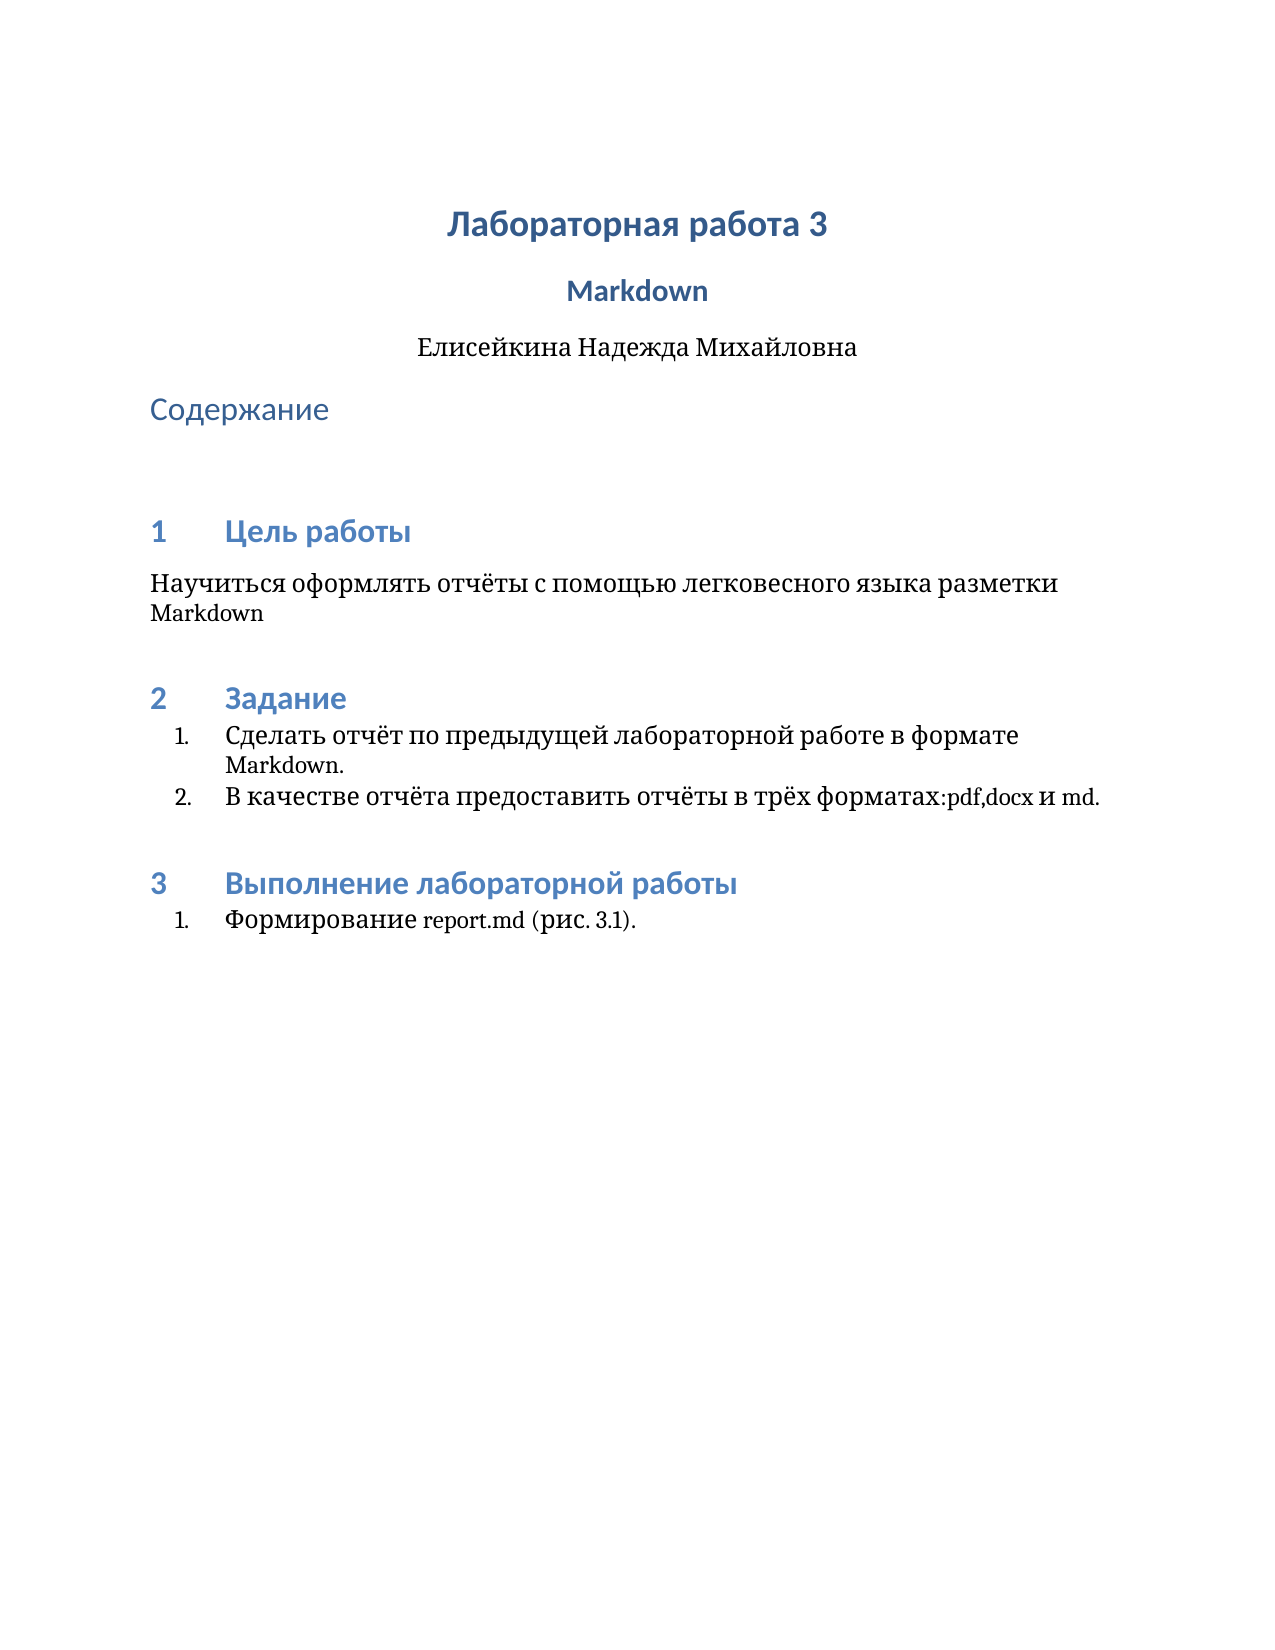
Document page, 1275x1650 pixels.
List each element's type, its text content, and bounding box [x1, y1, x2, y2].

subtitle 3 Выполнение лабораторной работы [150, 862, 1125, 903]
subtitle Markdown [150, 271, 1125, 309]
text Научиться оформлять отчёты с помощью легковесного языка разметки Markdown [150, 570, 1125, 627]
list Формирование report.md (рис. 3.1). [175, 906, 1125, 935]
subtitle 1 Цель работы [150, 510, 1125, 551]
title Лабораторная работа 3 [150, 200, 1125, 246]
subtitle 2 Задание [150, 677, 1125, 718]
list Сделать отчёт по предыдущей лабораторной работе в формате Markdown. [175, 722, 1125, 779]
list В качестве отчёта предоставить отчёты в трёх форматах:pdf,docx и md. [175, 783, 1125, 812]
text Елисейкина Надежда Михайловна [150, 334, 1125, 363]
